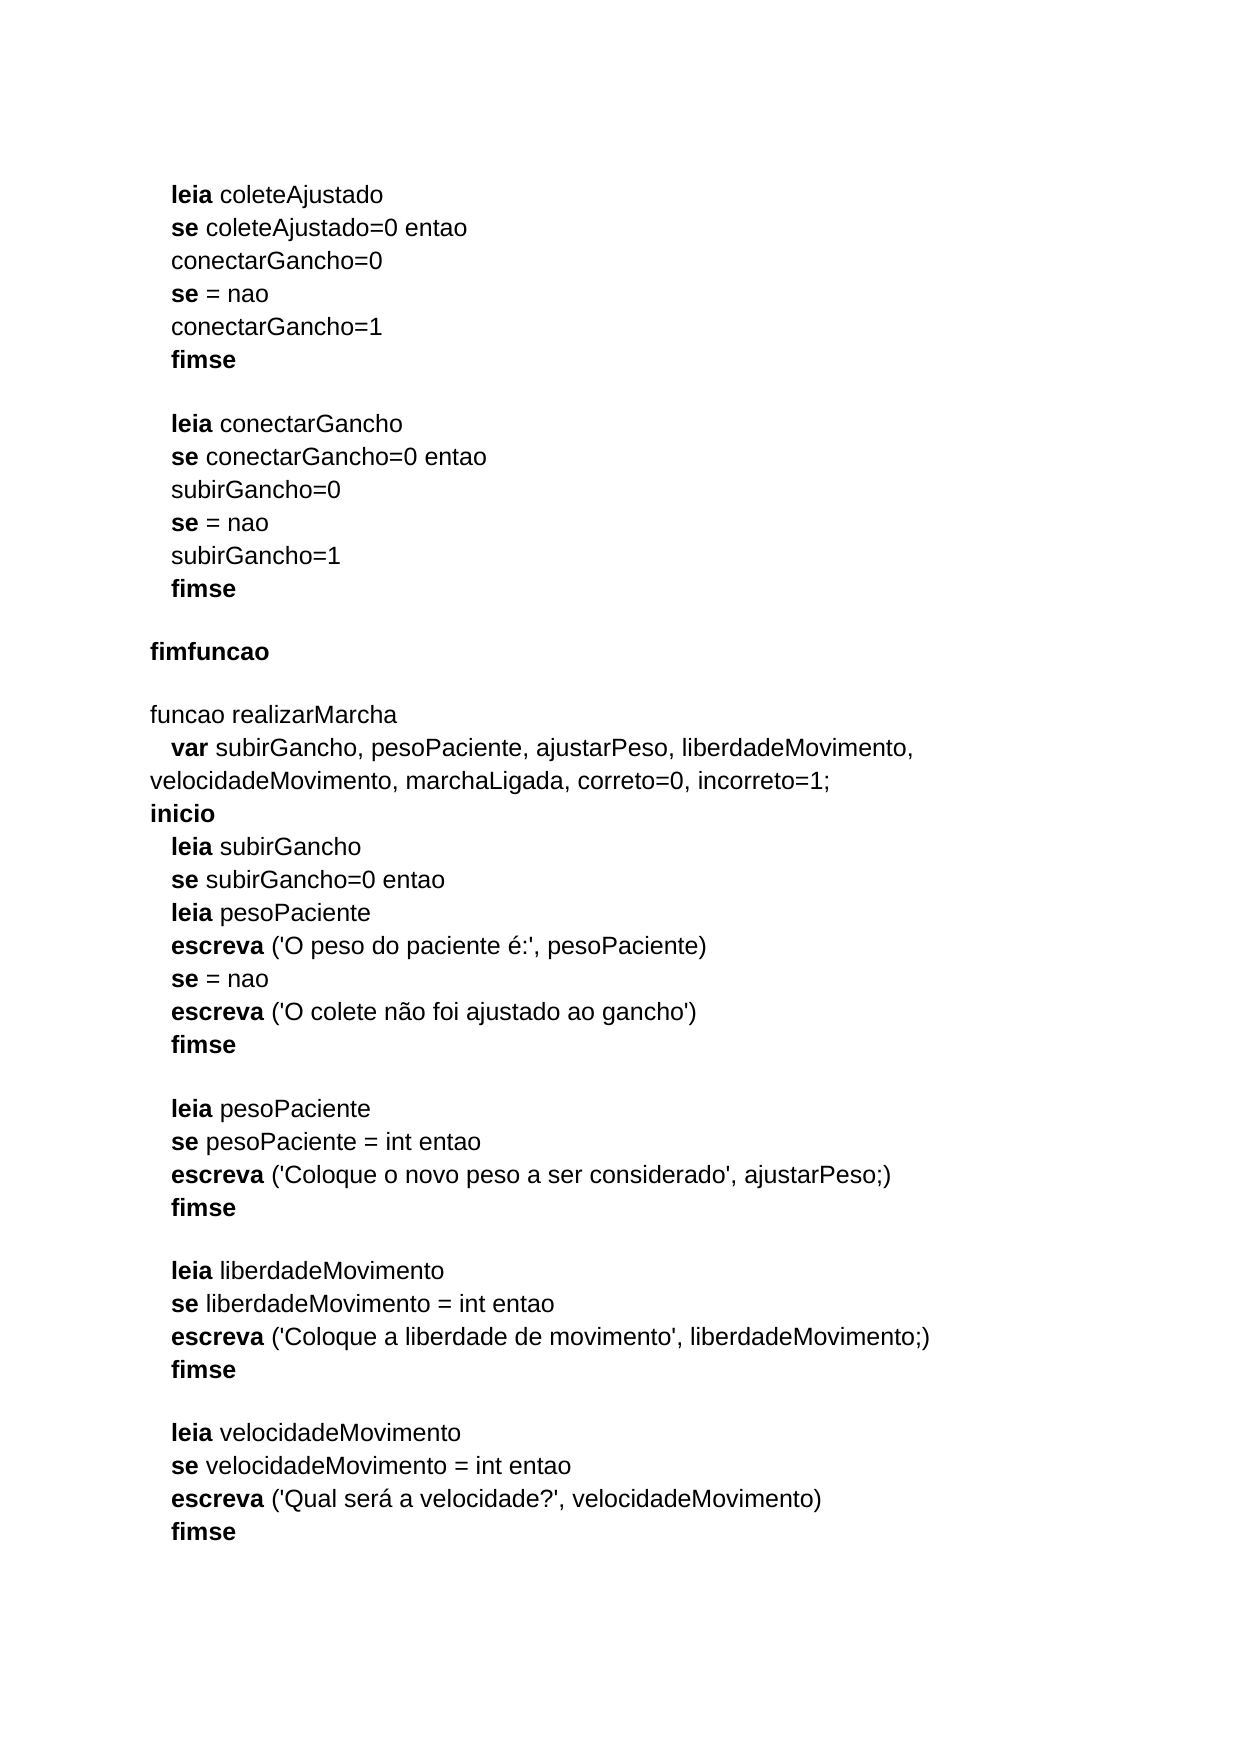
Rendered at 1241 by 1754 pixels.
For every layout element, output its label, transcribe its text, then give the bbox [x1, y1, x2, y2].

text escreva ('O colete não foi ajustado ao gancho') [150, 997, 1090, 1026]
text fimse [150, 574, 1090, 602]
text fimse [150, 1355, 1090, 1384]
text var subirGancho, pesoPaciente, ajustarPeso, liberdadeMovimento, velocidadeMovimento, marchaLigada, correto=0, incorreto=1; [150, 733, 1090, 795]
text se = nao [150, 279, 1090, 308]
text leia liberdadeMovimento [150, 1256, 1090, 1284]
text subirGancho=1 [150, 541, 1090, 569]
text leia velocidadeMovimento [150, 1418, 1090, 1447]
text leia pesoPaciente [150, 1093, 1090, 1122]
text leia coleteAjustado [150, 180, 1090, 209]
text leia subirGancho [150, 832, 1090, 861]
text conectarGancho=0 [150, 246, 1090, 275]
text escreva ('Qual será a velocidade?', velocidadeMovimento) [150, 1484, 1090, 1513]
text se coleteAjustado=0 entao [150, 213, 1090, 242]
text se subirGancho=0 entao [150, 865, 1090, 894]
text leia pesoPaciente [150, 898, 1090, 927]
text subirGancho=0 [150, 474, 1090, 503]
text fimse [150, 1193, 1090, 1221]
text fimse [150, 345, 1090, 374]
text funcao realizarMarcha [150, 700, 1090, 729]
text se liberdadeMovimento = int entao [150, 1289, 1090, 1318]
text fimse [150, 1030, 1090, 1059]
text fimfuncao [150, 637, 1090, 666]
text conectarGancho=1 [150, 312, 1090, 341]
text se pesoPaciente = int entao [150, 1127, 1090, 1155]
text escreva ('O peso do paciente é:', pesoPaciente) [150, 931, 1090, 960]
text se = nao [150, 508, 1090, 536]
text fimse [150, 1517, 1090, 1546]
text escreva ('Coloque o novo peso a ser considerado', ajustarPeso;) [150, 1159, 1090, 1188]
text escreva ('Coloque a liberdade de movimento', liberdadeMovimento;) [150, 1322, 1090, 1351]
text se velocidadeMovimento = int entao [150, 1451, 1090, 1480]
text se = nao [150, 964, 1090, 993]
text leia conectarGancho [150, 408, 1090, 437]
text inicio [150, 799, 1090, 828]
text se conectarGancho=0 entao [150, 442, 1090, 470]
